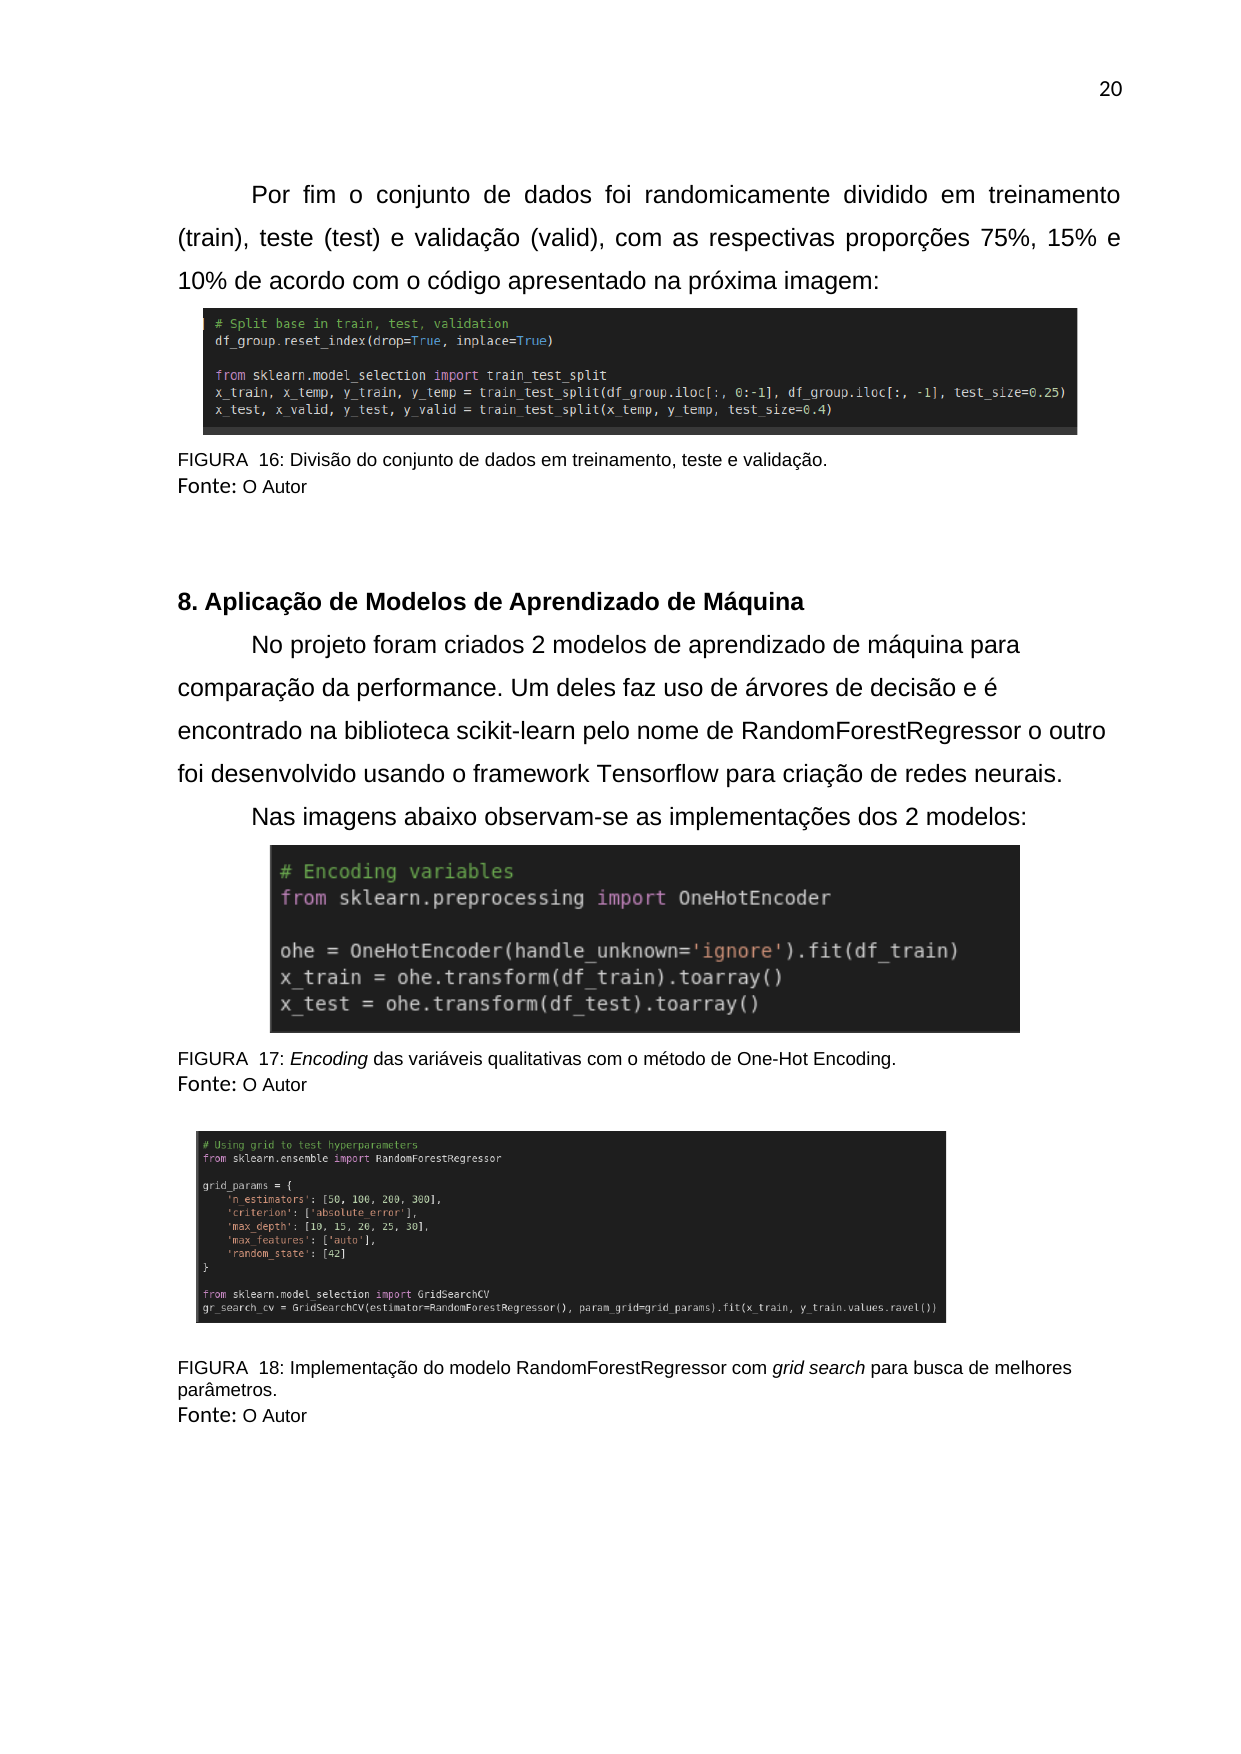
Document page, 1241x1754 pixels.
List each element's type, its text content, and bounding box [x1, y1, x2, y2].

subtitle 8. Aplicação de Modelos de Aprendizado de Máquina [177, 587, 1122, 616]
text FIGURA 17: Encoding das variáveis qualitativas com o método de One-Hot Encoding. [177, 1047, 1122, 1069]
text FIGURA 18: Implementação do modelo RandomForestRegressor com grid search para busca de melhores parâmetros. [177, 1357, 1122, 1400]
text Nas imagens abaixo observam-se as implementações dos 2 modelos: [177, 802, 1122, 831]
text Fonte: O Autor [177, 1069, 1122, 1097]
text Fonte: O Autor [177, 471, 1122, 499]
text FIGURA 16: Divisão do conjunto de dados em treinamento, teste e validação. [177, 449, 1122, 471]
text Fonte: O Autor [177, 1400, 1122, 1428]
text No projeto foram criados 2 modelos de aprendizado de máquina para comparação da performance. Um deles faz uso de árvores de decisão e é encontrado na biblioteca scikit-learn pelo nome de RandomForestRegressor o outro foi desenvolvido usando o framework Tensorflow para criação de redes neurais. [177, 630, 1122, 788]
text Por fim o conjunto de dados foi randomicamente dividido em treinamento (train), teste (test) e validação (valid), com as respectivas proporções 75%, 15% e 10% de acordo com o código apresentado na próxima imagem: [177, 179, 1122, 294]
